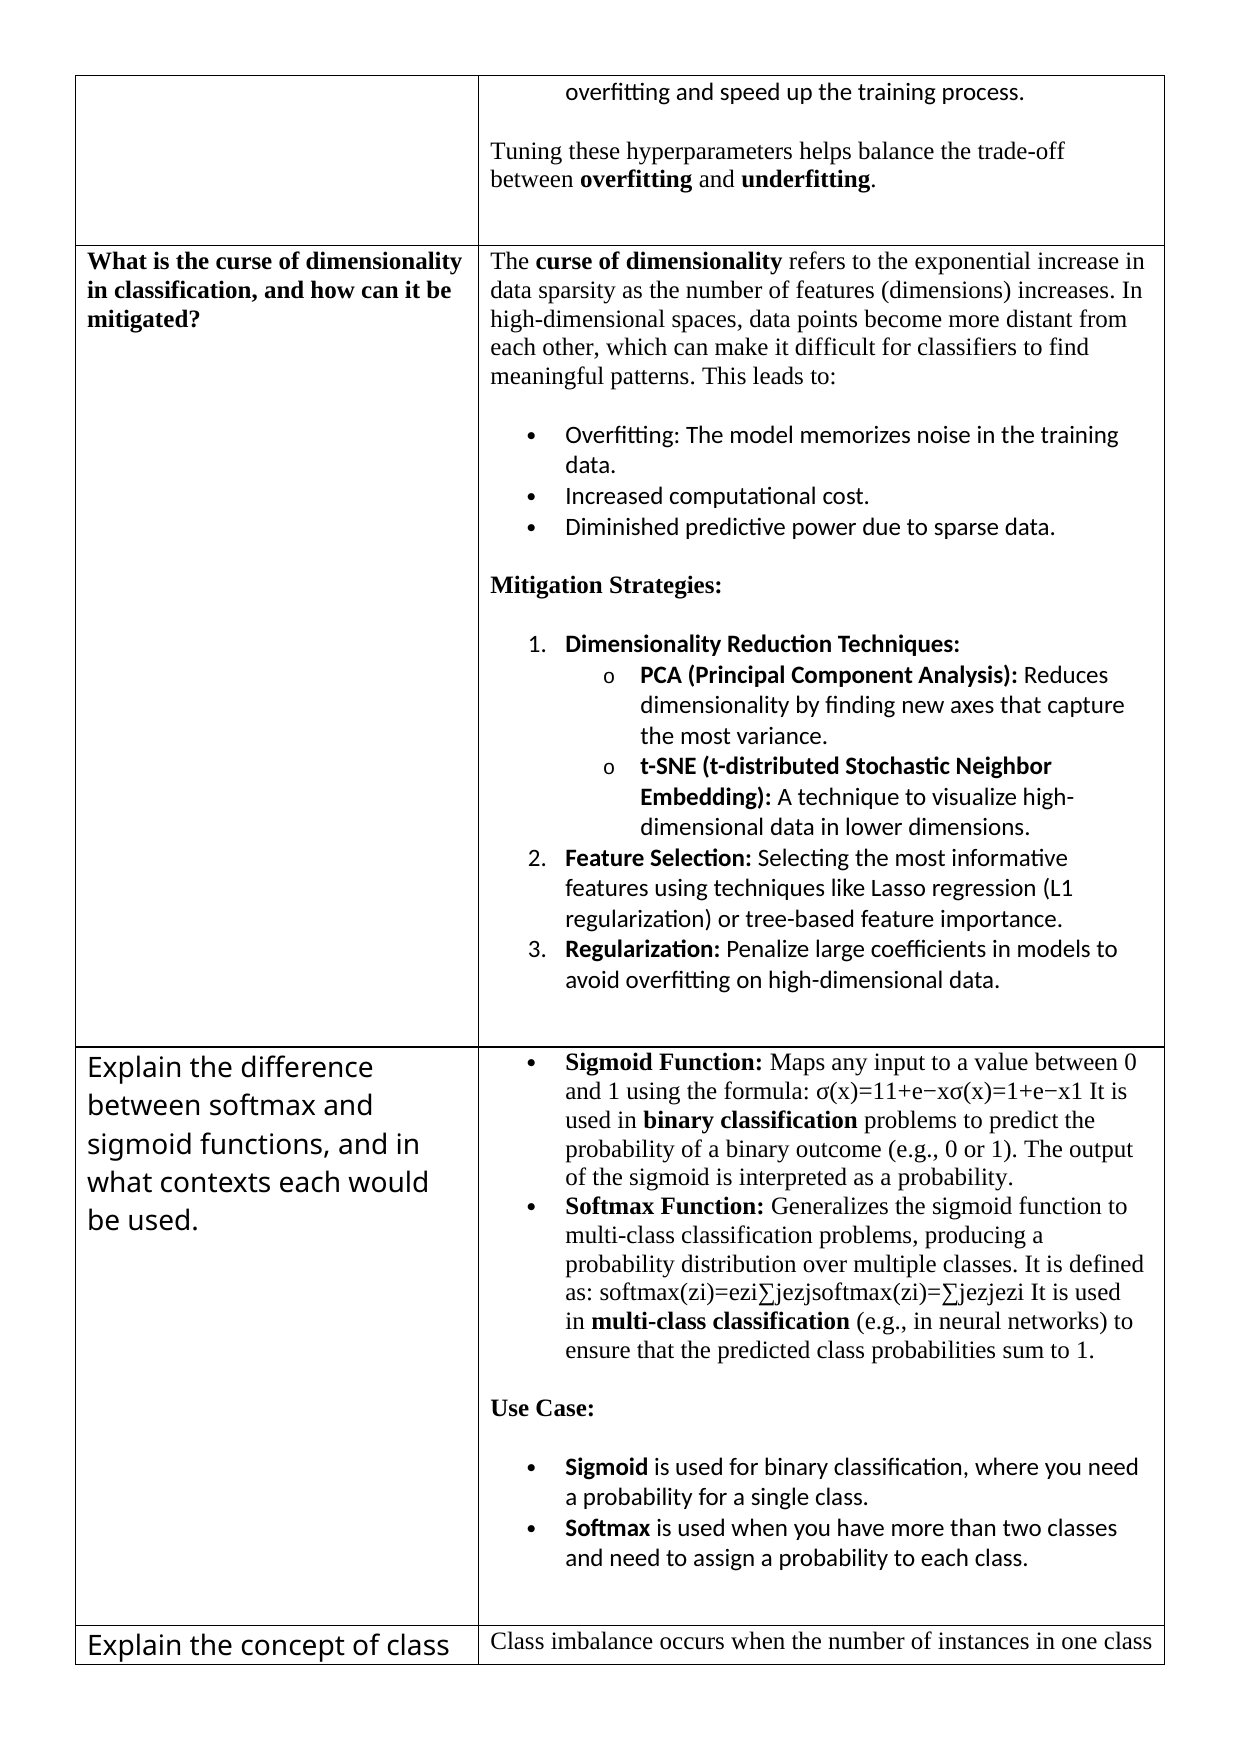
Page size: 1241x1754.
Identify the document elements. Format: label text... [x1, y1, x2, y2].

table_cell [76, 1626, 478, 1664]
table_cell The curse of dimensionality refers to the exponential increase in data sparsity as the number of features (dimensions) increases. In high-dimensional spaces, data points become more distant from each other, which can make it difficult for classifiers to find meaningful patterns. This leads to: Overfitting: The model memorizes noise in the training data. Increased computational cost. Diminished predictive power due to sparse data. Mitigation Strategies: Dimensionality Reduction Techniques: PCA (Principal Component Analysis): Reduces dimensionality by finding new axes that capture the most variance. t-SNE (t-distributed Stochastic Neighbor Embedding): A technique to visualize high-dimensional data in lower dimensions. Feature Selection: Selecting the most informative features using techniques like Lasso regression (L1 regularization) or tree-based feature importance. Regularization: Penalize large coefficients in models to avoid overfitting on high-dimensional data. [479, 246, 1164, 1046]
table_cell Sigmoid Function: Maps any input to a value between 0 and 1 using the formula: σ(x)=11+e−xσ(x)=1+e−x1​ It is used in binary classification problems to predict the probability of a binary outcome (e.g., 0 or 1). The output of the sigmoid is interpreted as a probability. Softmax Function: Generalizes the sigmoid function to multi-class classification problems, producing a probability distribution over multiple classes. It is defined as: softmax(zi)=ezi∑jezjsoftmax(zi​)=∑j​ezj​ezi​​ It is used in multi-class classification (e.g., in neural networks) to ensure that the predicted class probabilities sum to 1. Use Case: Sigmoid is used for binary classification, where you need a probability for a single class. Softmax is used when you have more than two classes and need to assign a probability to each class. [479, 1048, 1164, 1625]
table_cell Explain the difference between softmax and sigmoid functions, and in what contexts each would be used. [76, 1048, 478, 1625]
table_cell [479, 76, 1164, 245]
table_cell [76, 76, 478, 245]
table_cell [479, 1626, 1164, 1664]
table_cell What is the curse of dimensionality in classification, and how can it be mitigated? [76, 246, 478, 1046]
